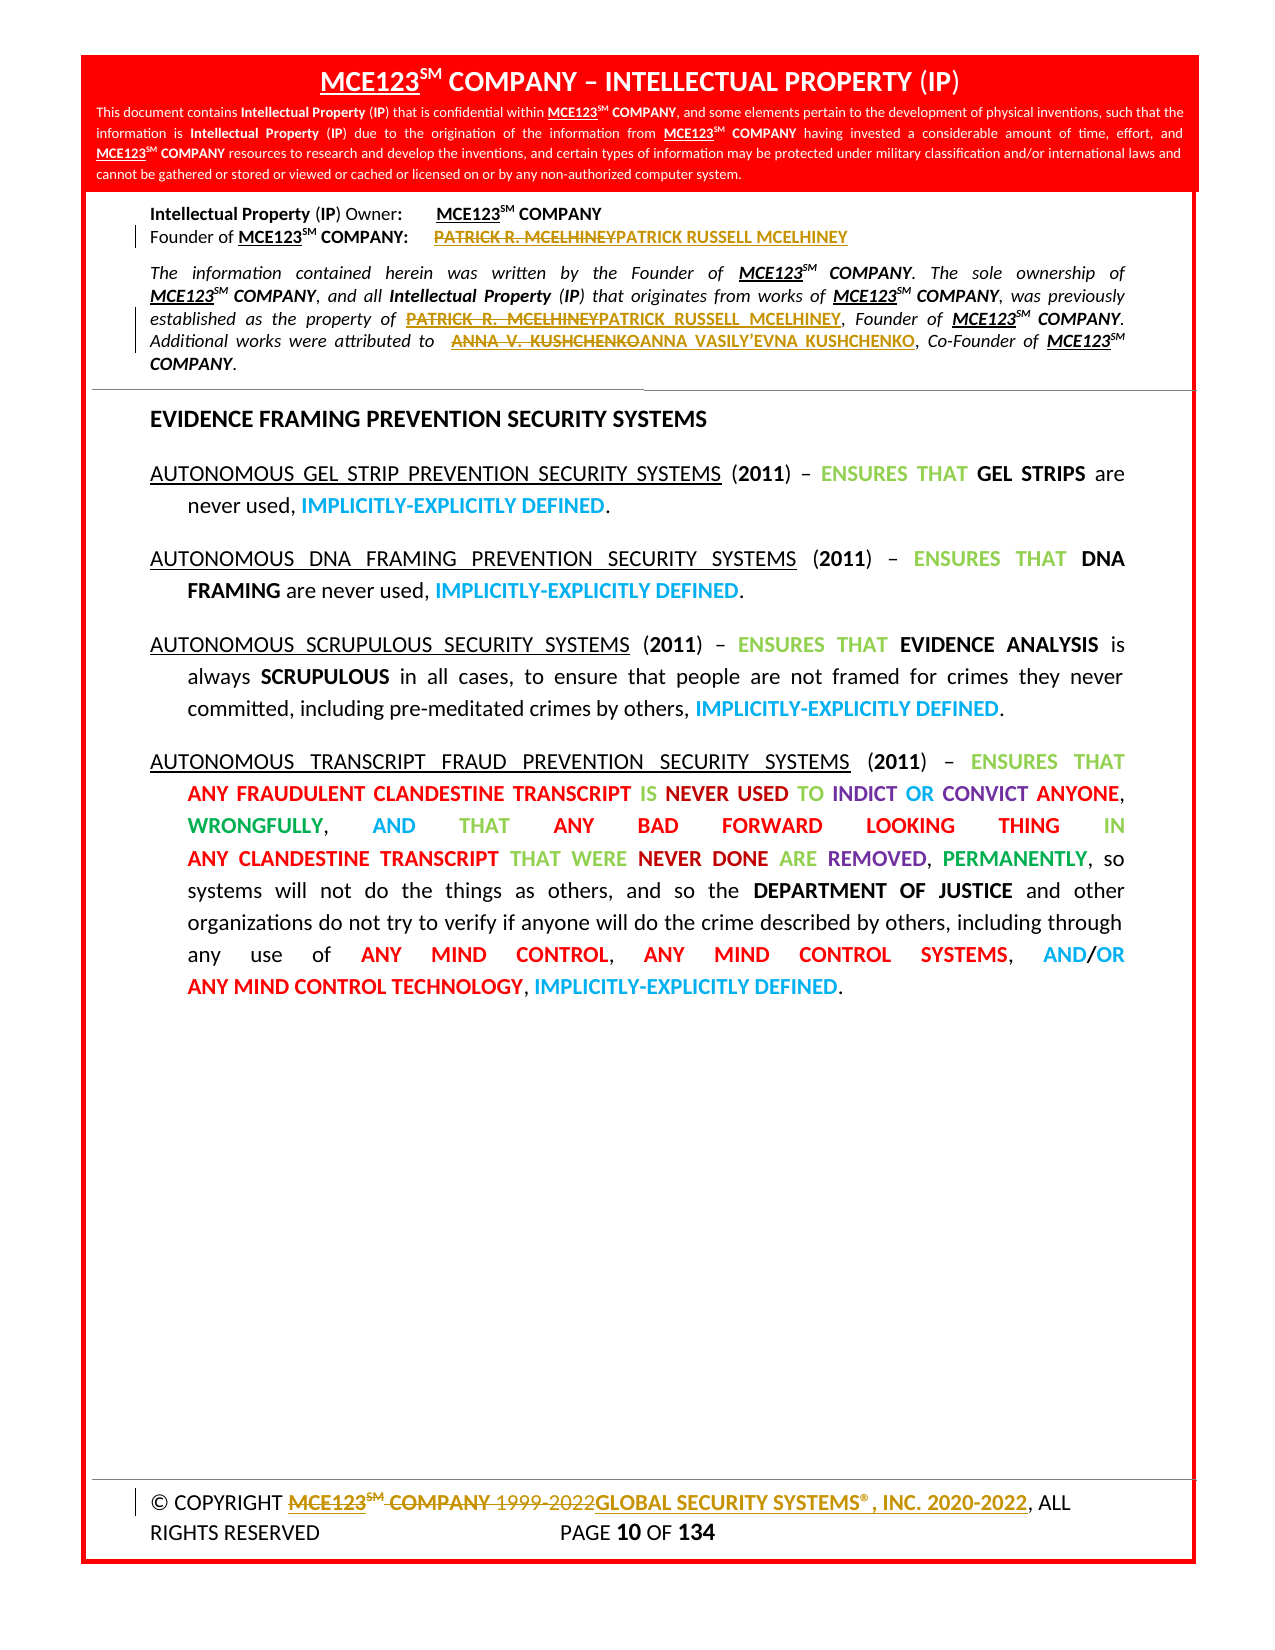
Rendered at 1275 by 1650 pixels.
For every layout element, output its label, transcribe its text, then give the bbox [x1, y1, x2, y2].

text EVIDENCE FRAMING PREVENTION SECURITY SYSTEMS [150, 403, 1125, 434]
text AUTONOMOUS SCRUPULOUS SECURITY SYSTEMS (2011) – ENSURES THAT EVIDENCE ANALYSIS is always SCRUPULOUS in all cases, to ensure that people are not framed for crimes they never committed, including pre-meditated crimes by others, IMPLICITLY-EXPLICITLY DEFINED. [150, 630, 1125, 722]
text AUTONOMOUS DNA FRAMING PREVENTION SECURITY SYSTEMS (2011) – ENSURES THAT DNA FRAMING are never used, IMPLICITLY-EXPLICITLY DEFINED. [150, 544, 1125, 605]
text AUTONOMOUS TRANSCRIPT FRAUD PREVENTION SECURITY SYSTEMS (2011) – ENSURES THAT ANY FRAUDULENT CLANDESTINE TRANSCRIPT IS NEVER USED TO INDICT OR CONVICT ANYONE, WRONGFULLY, AND THAT ANY BAD FORWARD LOOKING THING IN ANY CLANDESTINE TRANSCRIPT THAT WERE NEVER DONE ARE REMOVED, PERMANENTLY, so systems will not do the things as others, and so the DEPARTMENT OF JUSTICE and other organizations do not try to verify if anyone will do the crime described by others, including through any use of ANY MIND CONTROL, ANY MIND CONTROL SYSTEMS, AND/OR ANY MIND CONTROL TECHNOLOGY, IMPLICITLY-EXPLICITLY DEFINED. [150, 747, 1125, 1000]
text AUTONOMOUS GEL STRIP PREVENTION SECURITY SYSTEMS (2011) – ENSURES THAT GEL STRIPS are never used, IMPLICITLY-EXPLICITLY DEFINED. [150, 459, 1125, 519]
